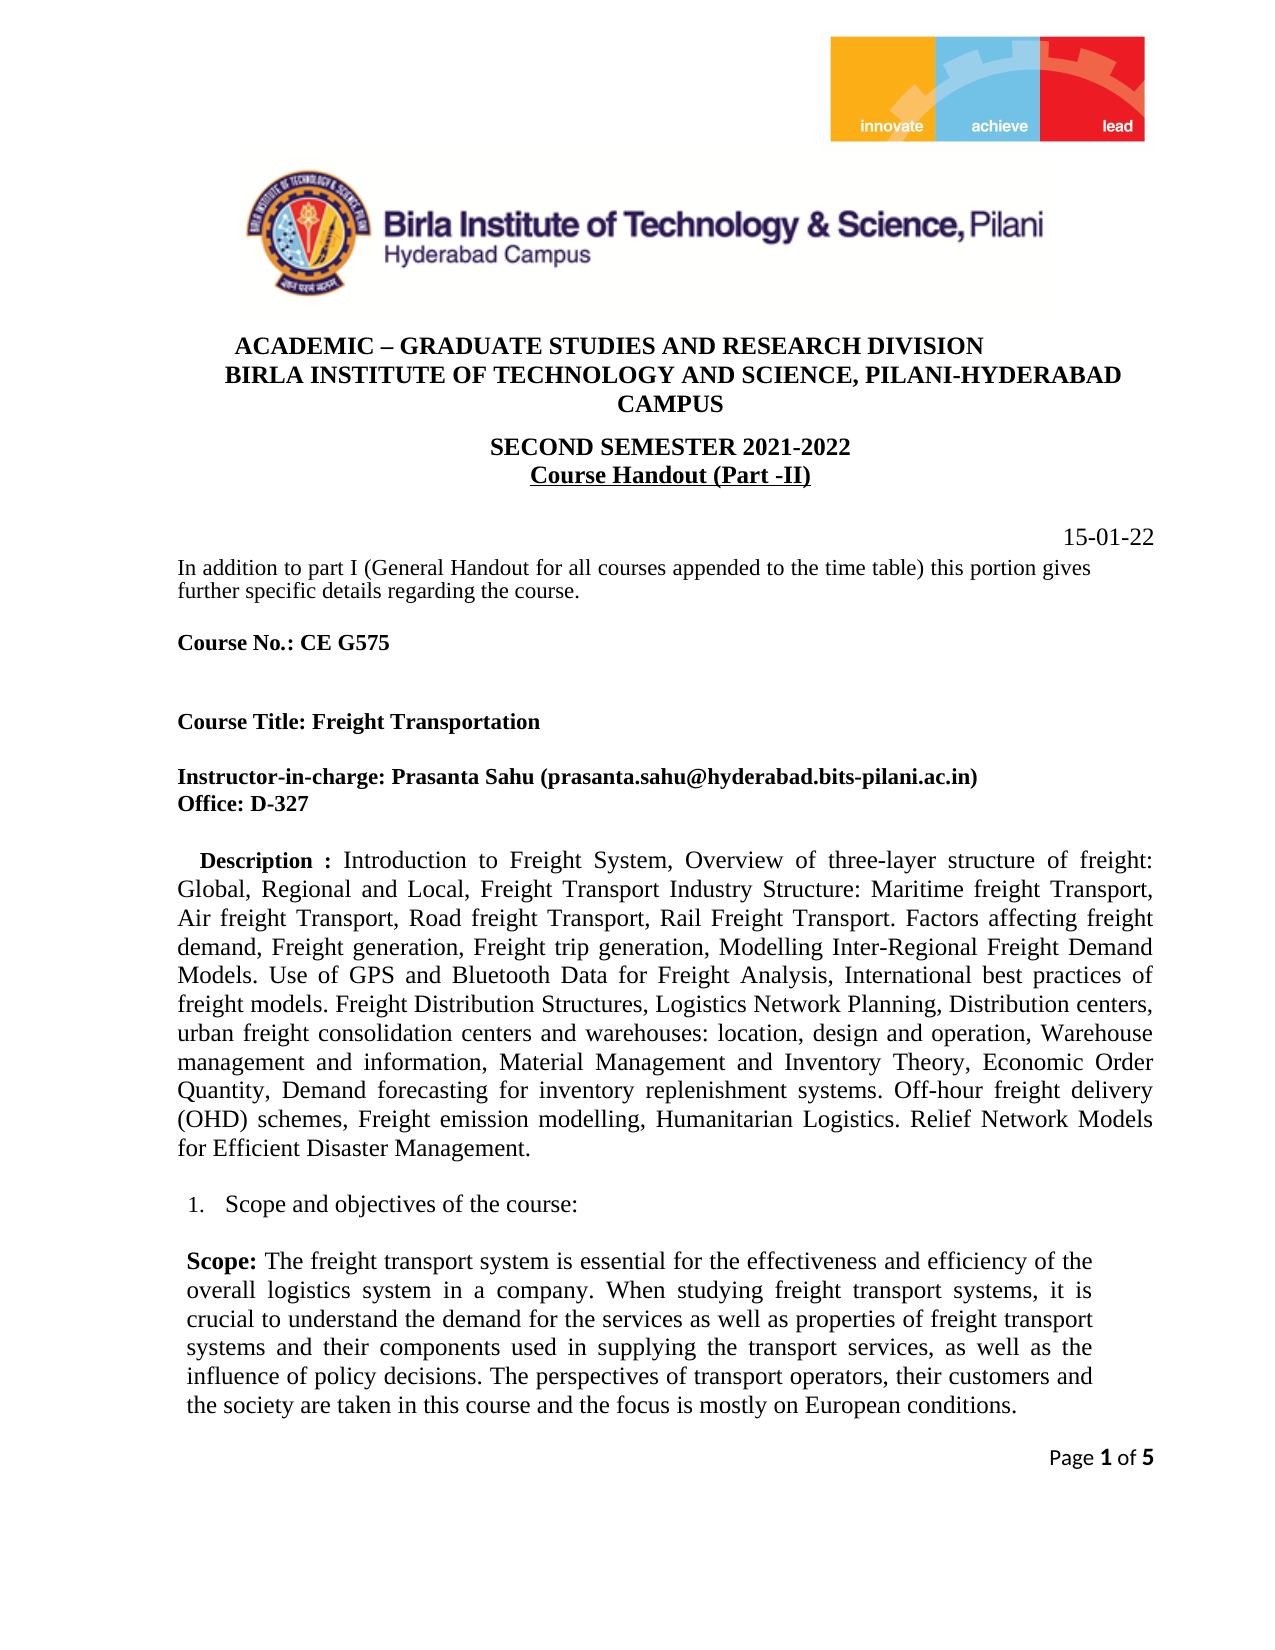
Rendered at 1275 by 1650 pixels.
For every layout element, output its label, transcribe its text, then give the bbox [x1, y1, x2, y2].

list Scope and objectives of the course: [187, 1189, 1154, 1217]
text SECOND SEMESTER 2021-2022 [186, 432, 1154, 461]
text In addition to part I (General Handout for all courses appended to the time table) this portion gives further specific details regarding the course. [177, 557, 1094, 603]
text Scope: The freight transport system is essential for the effectiveness and efficiency of the overall logistics system in a company. When studying freight transport systems, it is crucial to understand the demand for the services as well as properties of freight transport systems and their components used in supplying the transport services, as well as the influence of policy decisions. The perspectives of transport operators, their customers and the society are taken in this course and the focus is mostly on European conditions. [186, 1246, 1094, 1419]
text Course Handout (Part -II) [186, 461, 1154, 489]
text ACADEMIC – GRADUATE STUDIES AND RESEARCH DIVISION [64, 331, 1154, 360]
picture [240, 28, 1155, 318]
text Course No.: CE G575 [177, 629, 1154, 656]
text Description : Introduction to Freight System, Overview of three-layer structure of freight: Global, Regional and Local, Freight Transport Industry Structure: Maritime freight Transport, Air freight Transport, Road freight Transport, Rail Freight Transport. Factors affecting freight demand, Freight generation, Freight trip generation, Modelling Inter-Regional Freight Demand Models. Use of GPS and Bluetooth Data for Freight Analysis, International best practices of freight models. Freight Distribution Structures, Logistics Network Planning, Distribution centers, urban freight consolidation centers and warehouses: location, design and operation, Warehouse management and information, Material Management and Inventory Theory, Economic Order Quantity, Demand forecasting for inventory replenishment systems. Off-hour freight delivery (OHD) schemes, Freight emission modelling, Humanitarian Logistics. Relief Network Models for Efficient Disaster Management. [177, 846, 1154, 1162]
text Instructor-in-charge: Prasanta Sahu (prasanta.sahu@hyderabad.bits-pilani.ac.in) [177, 763, 1154, 789]
text Office: D-327 [177, 790, 1154, 817]
text BIRLA INSTITUTE OF TECHNOLOGY AND SCIENCE, PILANI-HYDERABAD CAMPUS [186, 360, 1154, 417]
text 15-01-22 [64, 522, 1154, 551]
text Course Title: Freight Transportation [177, 708, 1154, 735]
